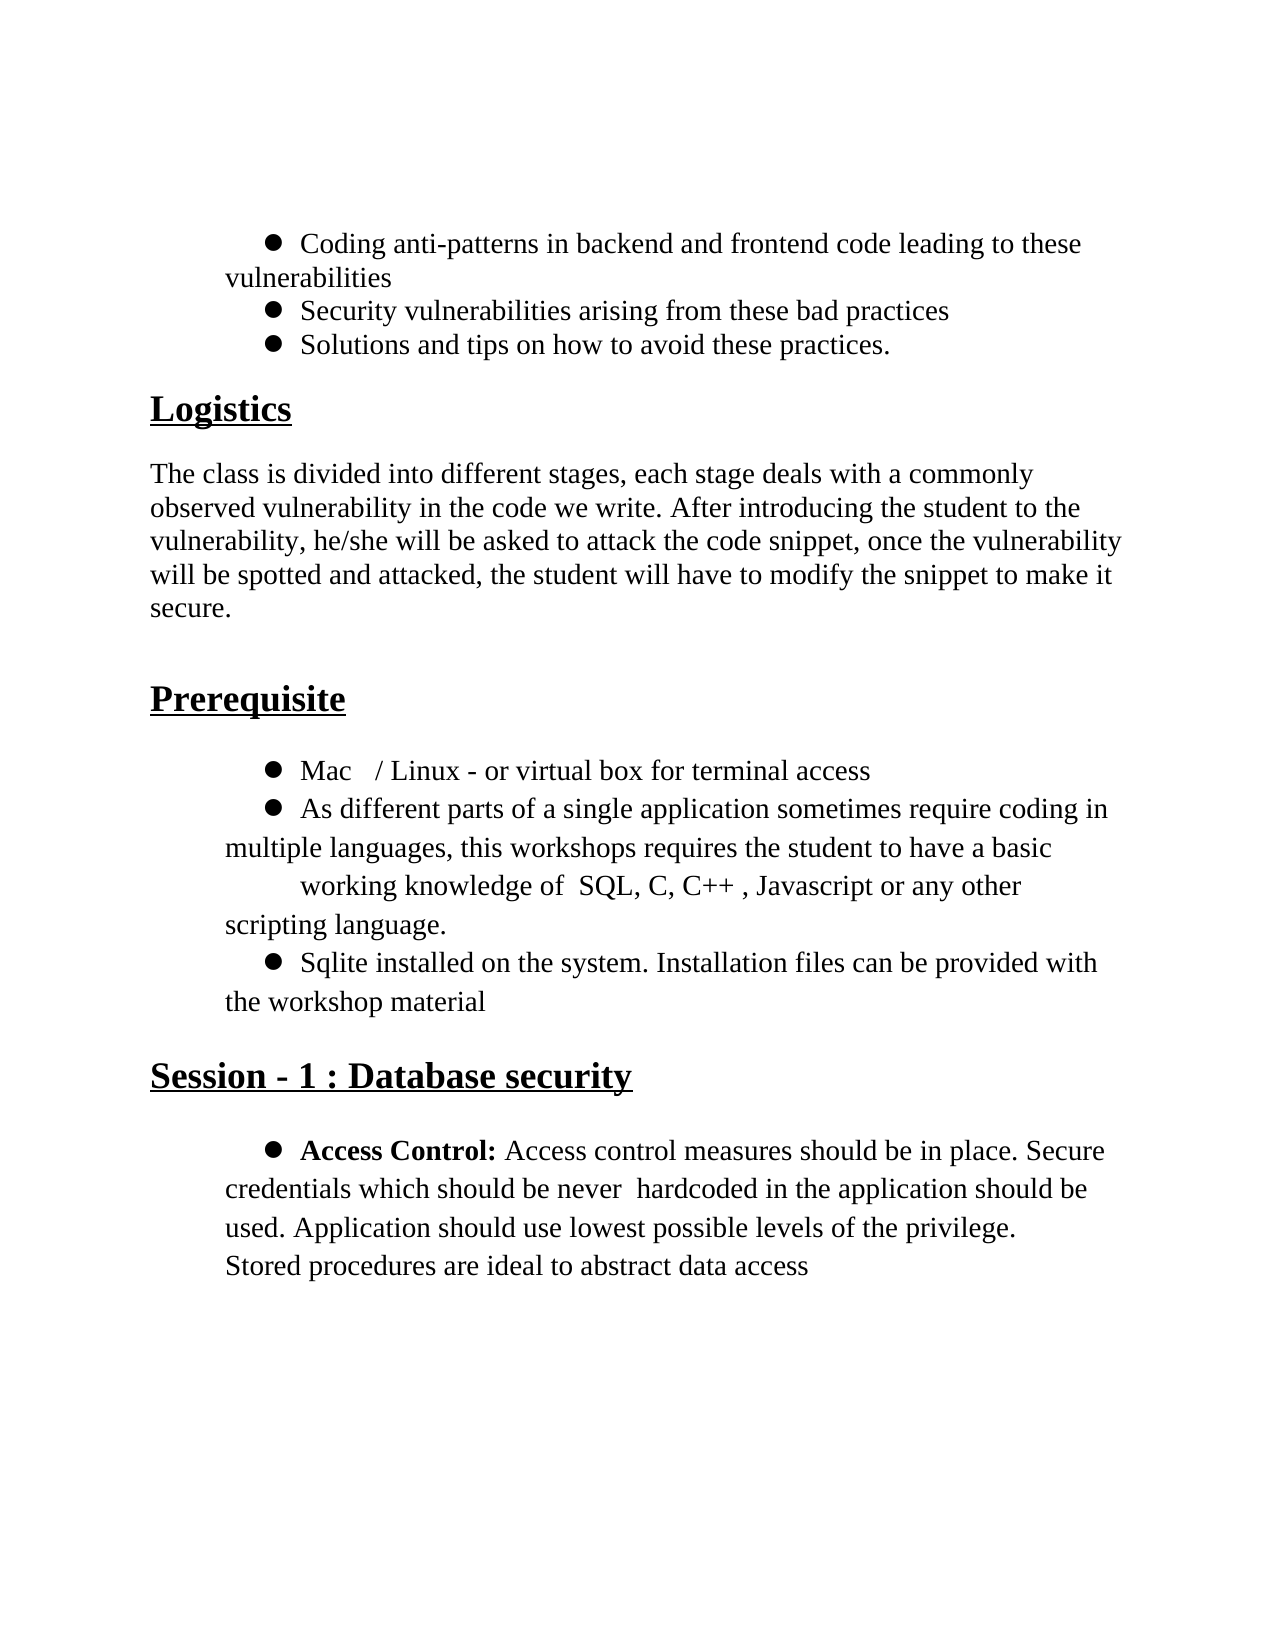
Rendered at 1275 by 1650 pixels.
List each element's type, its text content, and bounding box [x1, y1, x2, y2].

list Solutions and tips on how to avoid these practices. [225, 327, 1125, 361]
list Sqlite installed on the system. Installation files can be provided with the workshop material [225, 946, 1125, 1018]
text The class is divided into different stages, each stage deals with a commonly observed vulnerability in the code we write. After introducing the student to the vulnerability, he/she will be asked to attack the code snippet, once the vulnerability will be spotted and attacked, the student will have to modify the snippet to make it secure. [150, 456, 1125, 624]
text Prerequisite [150, 677, 1125, 720]
text Session - 1 : Database security [150, 1053, 1125, 1096]
list As different parts of a single application sometimes require coding in multiple languages, this workshops requires the student to have a basic working knowledge of SQL, C, C++ , Javascript or any other scripting language. [225, 791, 1125, 941]
list Security vulnerabilities arising from these bad practices [225, 293, 1125, 327]
list Coding anti-patterns in backend and frontend code leading to these vulnerabilities [225, 226, 1125, 293]
list Mac / Linux - or virtual box for terminal access [225, 753, 1125, 786]
text Stored procedures are ideal to abstract data access [150, 1248, 1125, 1282]
text Logistics [150, 387, 1125, 430]
